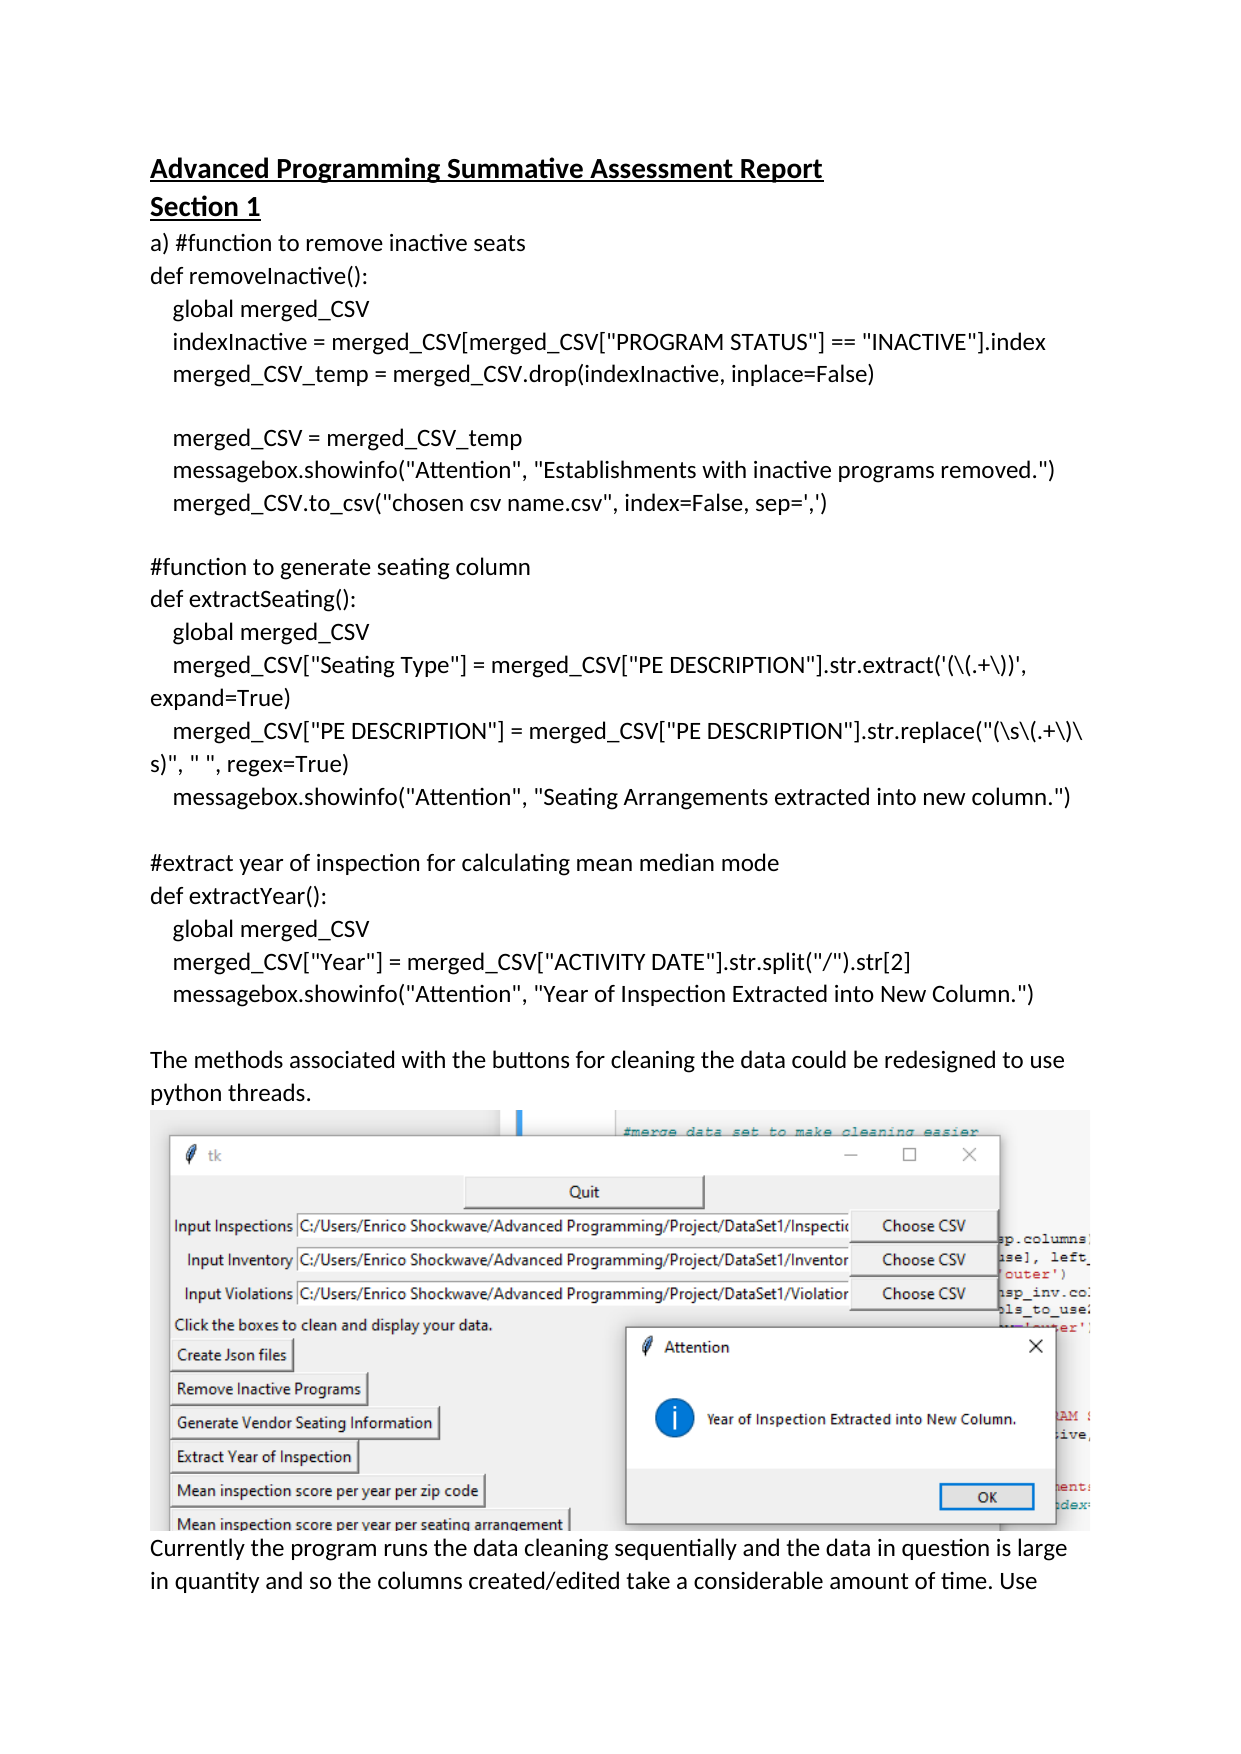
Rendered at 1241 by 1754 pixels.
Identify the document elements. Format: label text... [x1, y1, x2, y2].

text Advanced Programming Summative Assessment Report [150, 150, 1090, 186]
text def removeInactive(): [150, 260, 1090, 290]
text Section 1 [150, 188, 1090, 224]
text def extractYear(): [150, 880, 1090, 910]
text merged_CSV["PE DESCRIPTION"] = merged_CSV["PE DESCRIPTION"].str.replace("(\s\(.+\)\s)", " ", regex=True) [150, 715, 1090, 779]
text def extractSeating(): [150, 583, 1090, 614]
text messagebox.showinfo("Attention", "Establishments with inactive programs removed.") [150, 454, 1090, 485]
text messagebox.showinfo("Attention", "Seating Arrangements extracted into new column.") [150, 781, 1090, 812]
text global merged_CSV [150, 913, 1090, 943]
text a) #function to remove inactive seats [150, 227, 1090, 257]
text messagebox.showinfo("Attention", "Year of Inspection Extracted into New Column.") [150, 978, 1090, 1009]
text #extract year of inspection for calculating mean median mode [150, 847, 1090, 877]
text global merged_CSV [150, 616, 1090, 647]
text The methods associated with the buttons for cleaning the data could be redesigned to use python threads. [150, 1044, 1090, 1108]
text #function to generate seating column [150, 551, 1090, 581]
text merged_CSV["Seating Type"] = merged_CSV["PE DESCRIPTION"].str.extract('(\(.+\))', expand=True) [150, 649, 1090, 713]
text merged_CSV.to_csv("chosen csv name.csv", index=False, sep=',') [150, 487, 1090, 518]
text indexInactive = merged_CSV[merged_CSV["PROGRAM STATUS"] == "INACTIVE"].index [150, 326, 1090, 356]
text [150, 1532, 1090, 1596]
picture [150, 1110, 1091, 1531]
text merged_CSV = merged_CSV_temp [150, 422, 1090, 452]
text merged_CSV_temp = merged_CSV.drop(indexInactive, inplace=False) [150, 358, 1090, 389]
text global merged_CSV [150, 293, 1090, 323]
text merged_CSV["Year"] = merged_CSV["ACTIVITY DATE"].str.split("/").str[2] [150, 946, 1090, 976]
